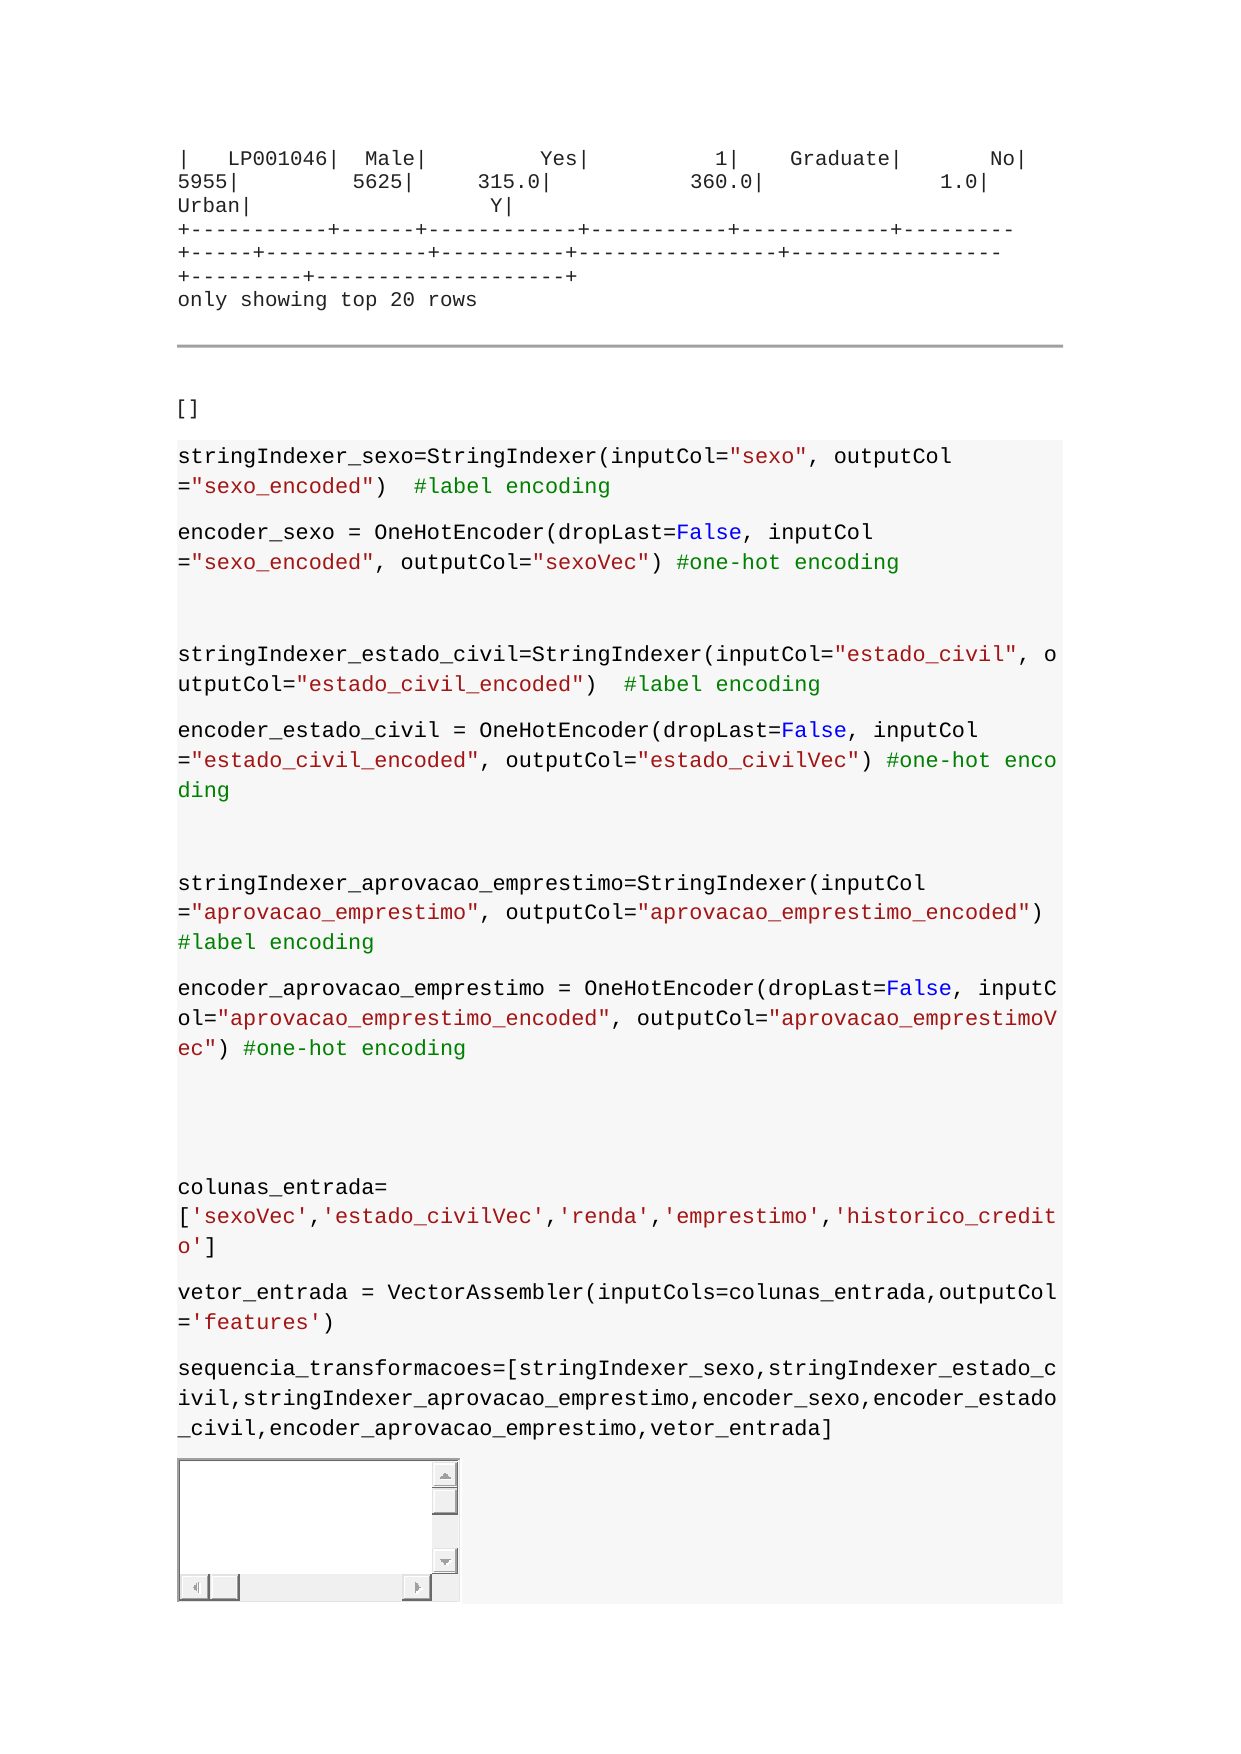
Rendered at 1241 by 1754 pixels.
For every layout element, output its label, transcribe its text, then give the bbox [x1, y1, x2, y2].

text encoder_estado_civil = OneHotEncoder(dropLast=False, inputCol="estado_civil_encoded", outputCol="estado_civilVec") #one-hot encoding [177, 715, 1063, 804]
text stringIndexer_aprovacao_emprestimo=StringIndexer(inputCol="aprovacao_emprestimo", outputCol="aprovacao_emprestimo_encoded") #label encoding [177, 867, 1063, 956]
text encoder_sexo = OneHotEncoder(dropLast=False, inputCol="sexo_encoded", outputCol="sexoVec") #one-hot encoding [177, 516, 1063, 576]
text vetor_entrada = VectorAssembler(inputCols=colunas_entrada,outputCol='features') [177, 1277, 1063, 1336]
text +-----------+------+------------+-----------+------------+---------+-----+-------------+----------+----------------+-----------------+---------+--------------------+ [177, 218, 1063, 289]
text [ ] [177, 391, 1063, 421]
text stringIndexer_sexo=StringIndexer(inputCol="sexo", outputCol="sexo_encoded") #label encoding [177, 440, 1063, 499]
text only showing top 20 rows [177, 289, 1063, 313]
text encoder_aprovacao_emprestimo = OneHotEncoder(dropLast=False, inputCol="aprovacao_emprestimo_encoded", outputCol="aprovacao_emprestimoVec") #one-hot encoding [177, 972, 1063, 1062]
text stringIndexer_estado_civil=StringIndexer(inputCol="estado_civil", outputCol="estado_civil_encoded") #label encoding [177, 639, 1063, 698]
text | LP001046| Male| Yes| 1| Graduate| No| 5955| 5625| 315.0| 360.0| 1.0| Urban| Y| [177, 148, 1063, 218]
text colunas_entrada=['sexoVec','estado_civilVec','renda','emprestimo','historico_credito'] [177, 1171, 1063, 1260]
